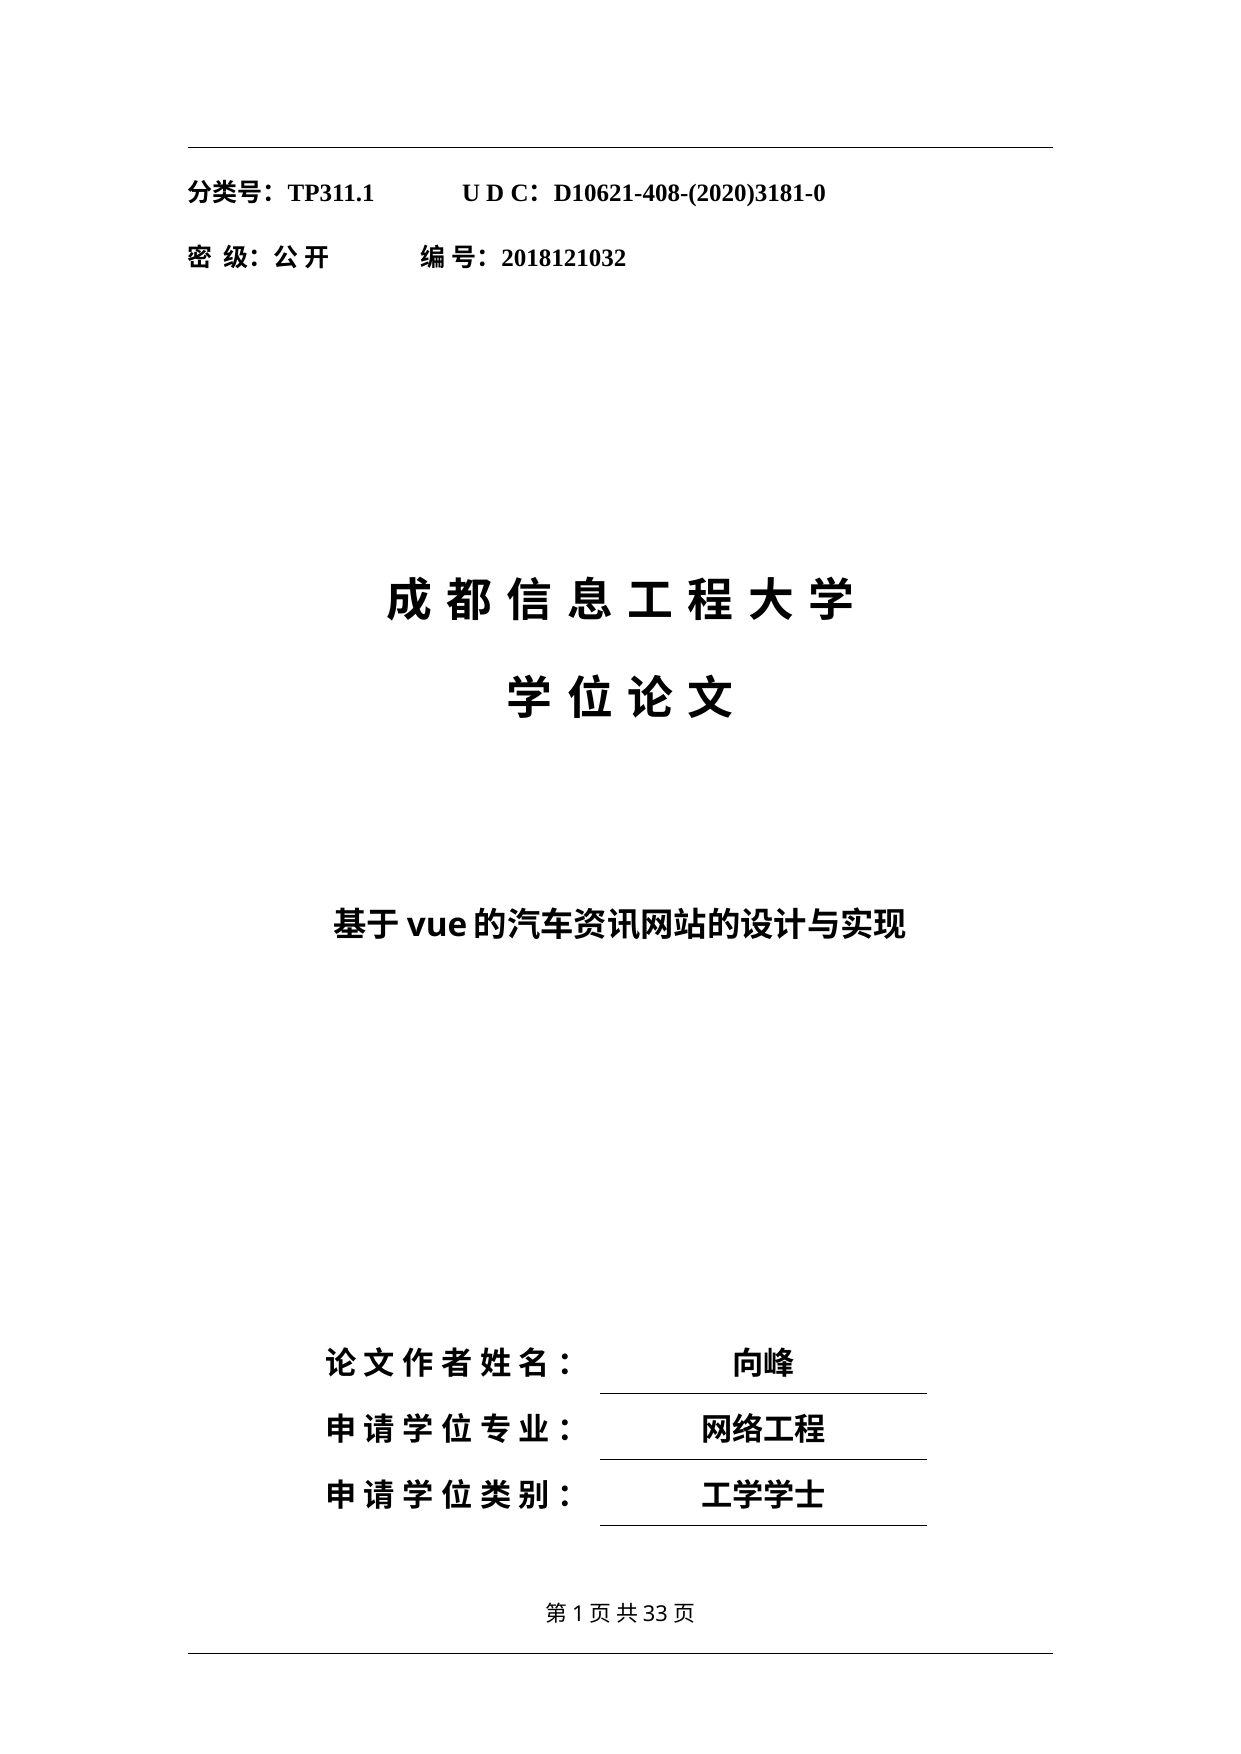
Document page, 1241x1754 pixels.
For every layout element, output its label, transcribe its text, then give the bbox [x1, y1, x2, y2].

text 分类号：TP311.1 U D C：D10621-408-(2020)3181-0 [187, 158, 952, 223]
table_cell 申请学位专业： [314, 1393, 600, 1459]
table_cell 网络工程 [600, 1394, 927, 1459]
text 学位论文 [187, 645, 1053, 743]
table_cell 申请学位类别： [314, 1459, 600, 1525]
table_cell 工学学士 [600, 1460, 927, 1525]
text 基于vue的汽车资讯网站的设计与实现 [187, 889, 1053, 954]
text 密 级：公 开 编 号：2018121032 [187, 223, 1053, 288]
table_header 向峰 [600, 1328, 927, 1393]
table_header 论文作者姓名： [314, 1328, 600, 1393]
text 成都信息工程大学 [187, 548, 1053, 645]
